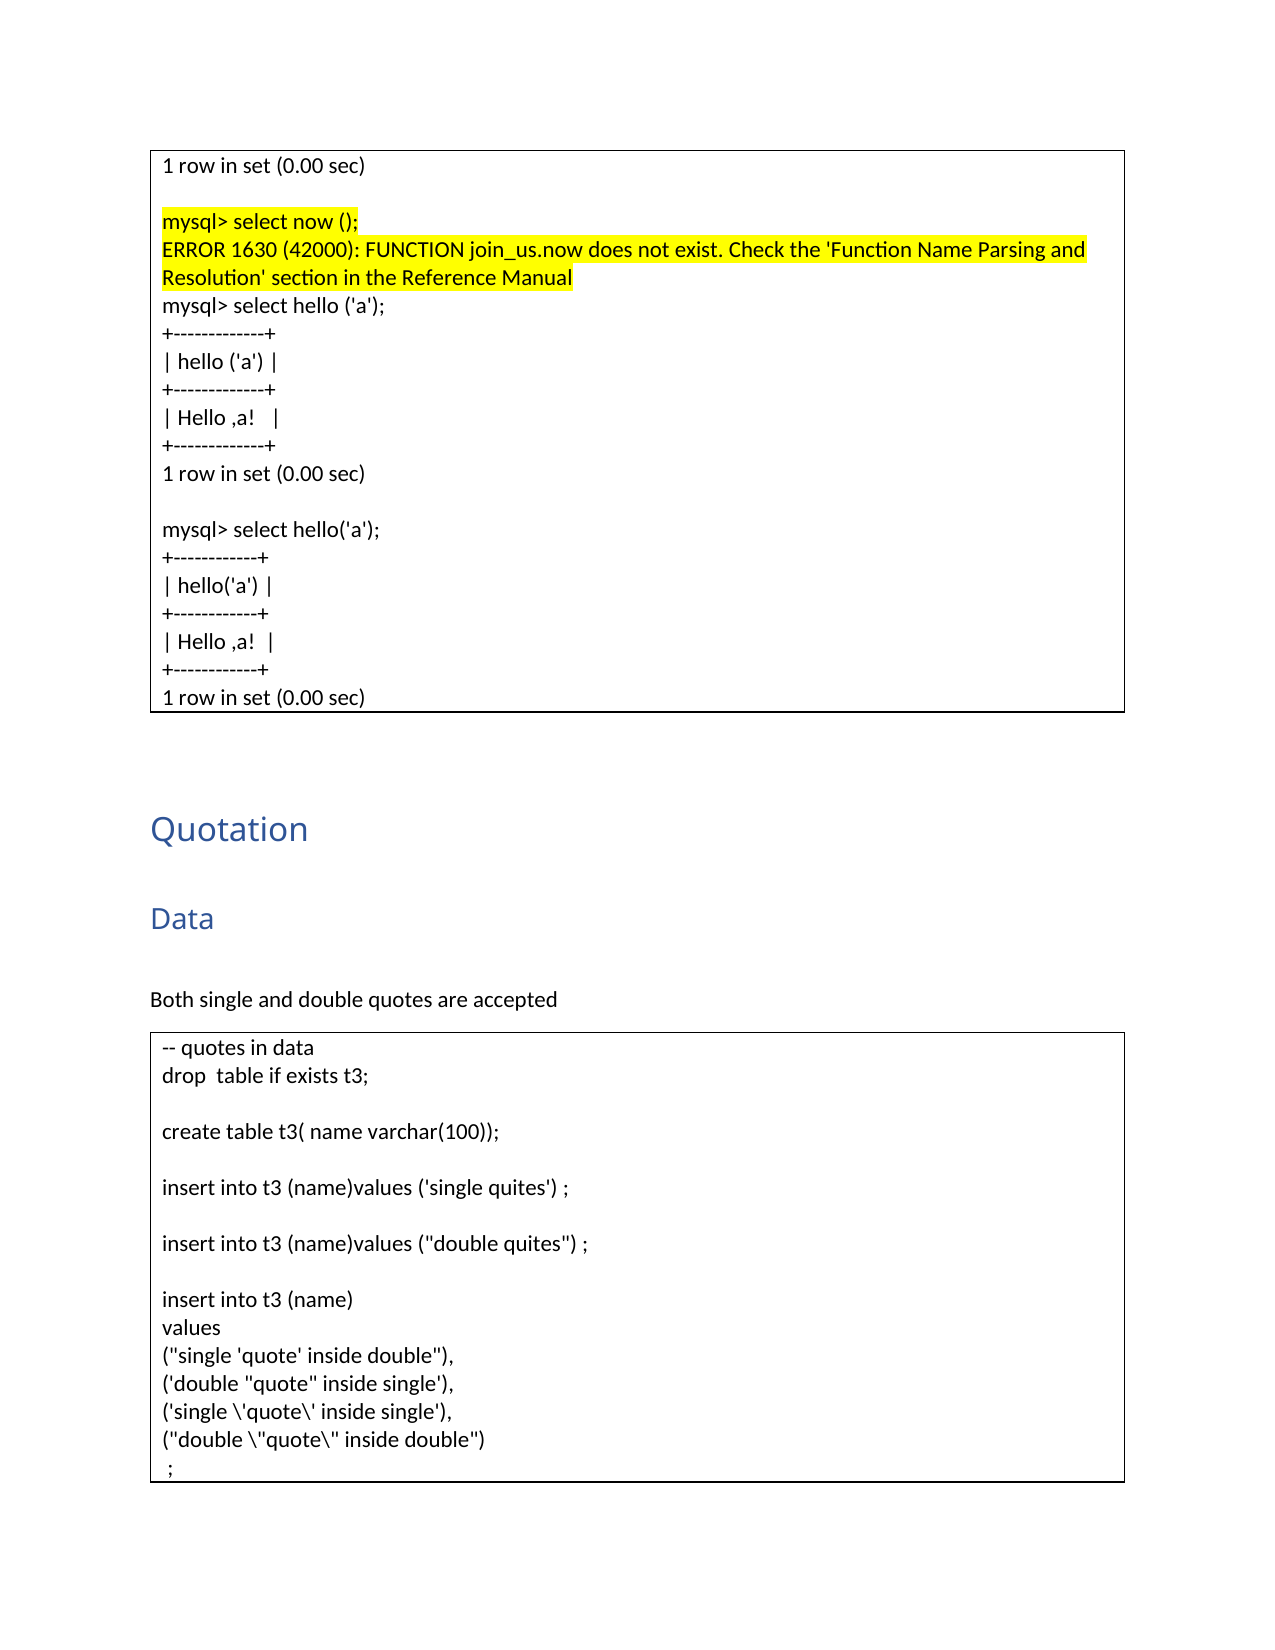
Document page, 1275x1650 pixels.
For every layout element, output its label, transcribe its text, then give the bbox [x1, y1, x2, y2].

subtitle Quotation [150, 806, 1125, 852]
text Both single and double quotes are accepted [150, 985, 1125, 1013]
subtitle Data [150, 898, 1125, 938]
